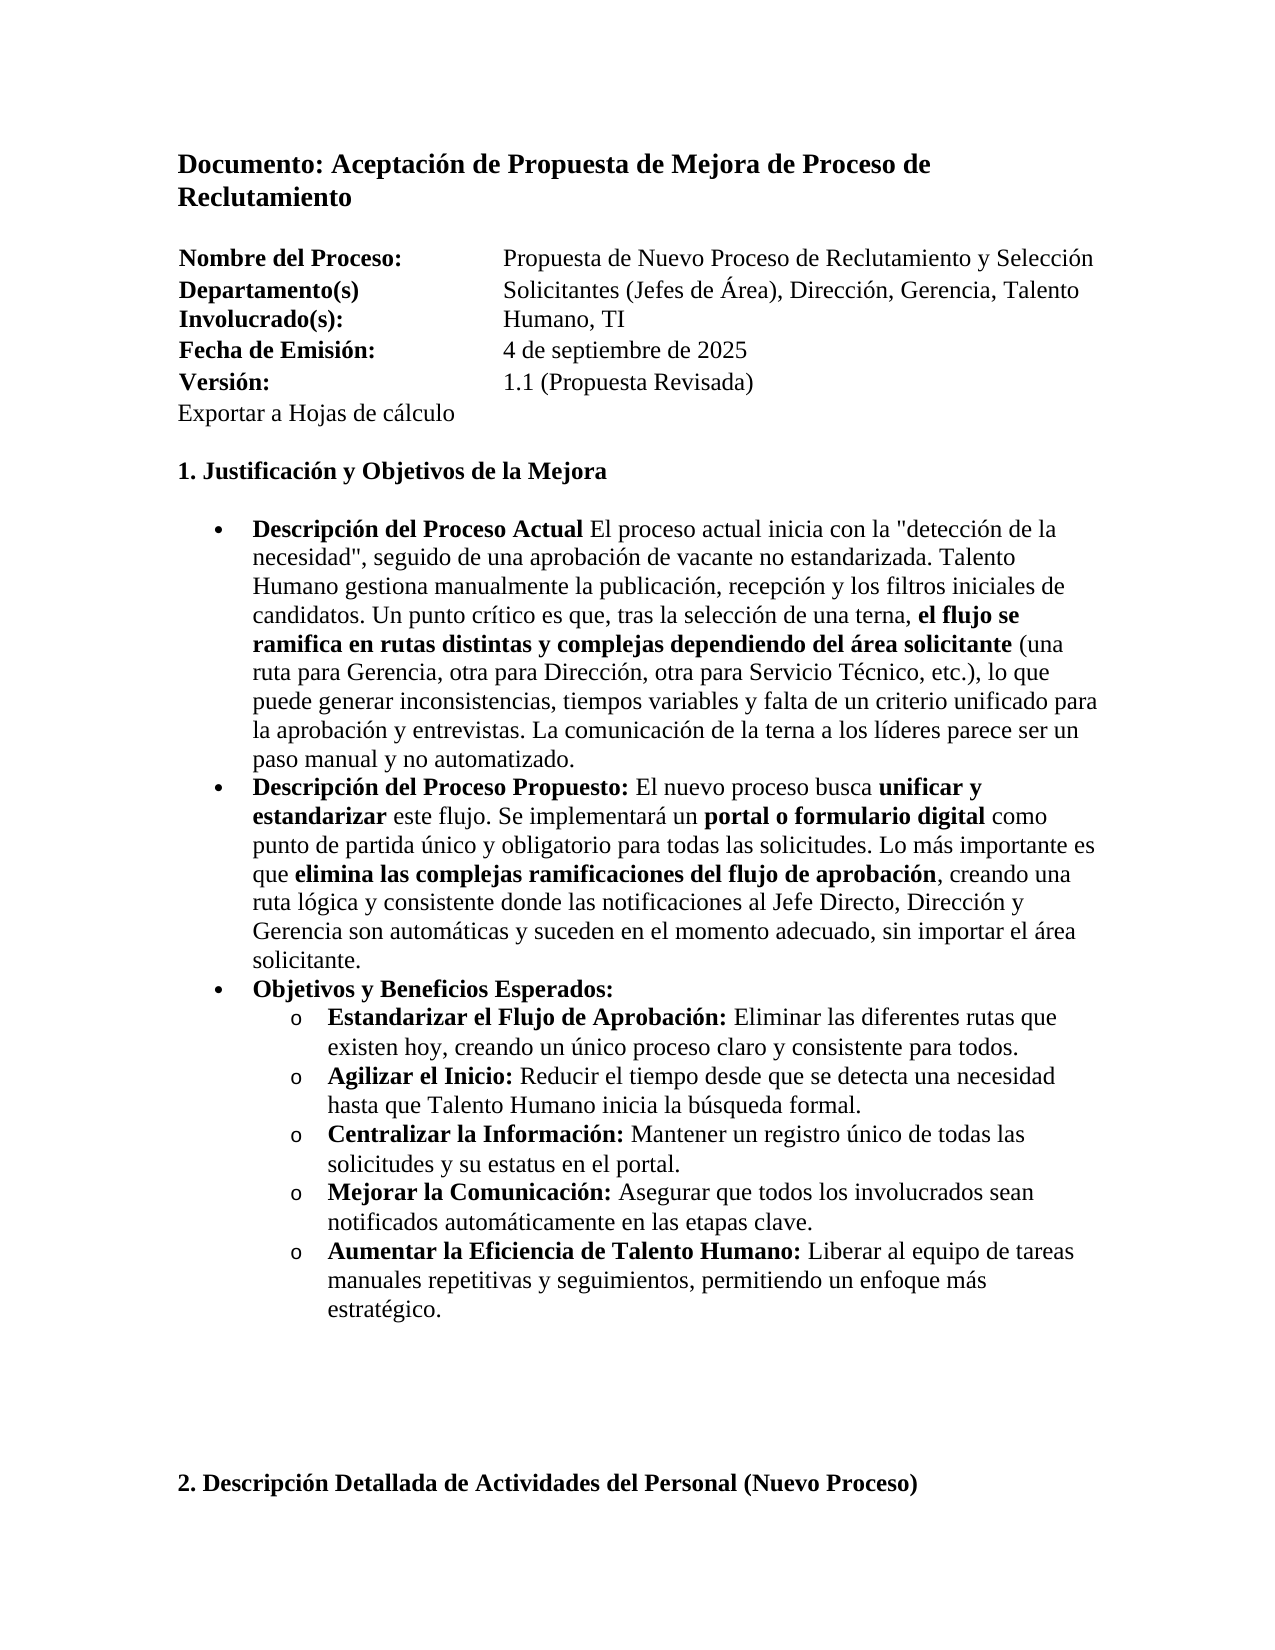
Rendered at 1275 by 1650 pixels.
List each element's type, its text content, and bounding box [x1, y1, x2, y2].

table_cell 1.1 (Propuesta Revisada) [501, 366, 1098, 398]
table_cell Solicitantes (Jefes de Área), Dirección, Gerencia, Talento Humano, TI [501, 274, 1098, 334]
table_cell 4 de septiembre de 2025 [501, 334, 1098, 366]
list Mejorar la Comunicación: Asegurar que todos los involucrados sean notificados automáticamente en las etapas clave. [290, 1177, 1098, 1236]
list Objetivos y Beneficios Esperados: [215, 974, 1098, 1002]
table_cell Fecha de Emisión: [177, 334, 501, 366]
table_cell Versión: [177, 366, 501, 398]
list Agilizar el Inicio: Reducir el tiempo desde que se detecta una necesidad hasta que Talento Humano inicia la búsqueda formal. [290, 1061, 1098, 1119]
text Exportar a Hojas de cálculo [177, 398, 1098, 427]
text Documento: Aceptación de Propuesta de Mejora de Proceso de Reclutamiento [177, 148, 1098, 212]
table_header Propuesta de Nuevo Proceso de Reclutamiento y Selección [501, 242, 1098, 273]
text 2. Descripción Detallada de Actividades del Personal (Nuevo Proceso) [177, 1468, 1098, 1497]
text 1. Justificación y Objetivos de la Mejora [177, 456, 1098, 484]
list Descripción del Proceso Propuesto: El nuevo proceso busca unificar y estandarizar este flujo. Se implementará un portal o formulario digital como punto de partida único y obligatorio para todas las solicitudes. Lo más importante es que elimina las complejas ramificaciones del flujo de aprobación, creando una ruta lógica y consistente donde las notificaciones al Jefe Directo, Dirección y Gerencia son automáticas y suceden en el momento adecuado, sin importar el área solicitante. [215, 772, 1098, 974]
list Descripción del Proceso Actual El proceso actual inicia con la "detección de la necesidad", seguido de una aprobación de vacante no estandarizada. Talento Humano gestiona manualmente la publicación, recepción y los filtros iniciales de candidatos. Un punto crítico es que, tras la selección de una terna, el flujo se ramifica en rutas distintas y complejas dependiendo del área solicitante (una ruta para Gerencia, otra para Dirección, otra para Servicio Técnico, etc.), lo que puede generar inconsistencias, tiempos variables y falta de un criterio unificado para la aprobación y entrevistas. La comunicación de la terna a los líderes parece ser un paso manual y no automatizado. [215, 514, 1098, 772]
table_header Nombre del Proceso: [177, 242, 501, 273]
list Estandarizar el Flujo de Aprobación: Eliminar las diferentes rutas que existen hoy, creando un único proceso claro y consistente para todos. [290, 1002, 1098, 1061]
table_cell Departamento(s) Involucrado(s): [177, 274, 501, 334]
list Centralizar la Información: Mantener un registro único de todas las solicitudes y su estatus en el portal. [290, 1119, 1098, 1177]
list Aumentar la Eficiencia de Talento Humano: Liberar al equipo de tareas manuales repetitivas y seguimientos, permitiendo un enfoque más estratégico. [290, 1236, 1098, 1323]
